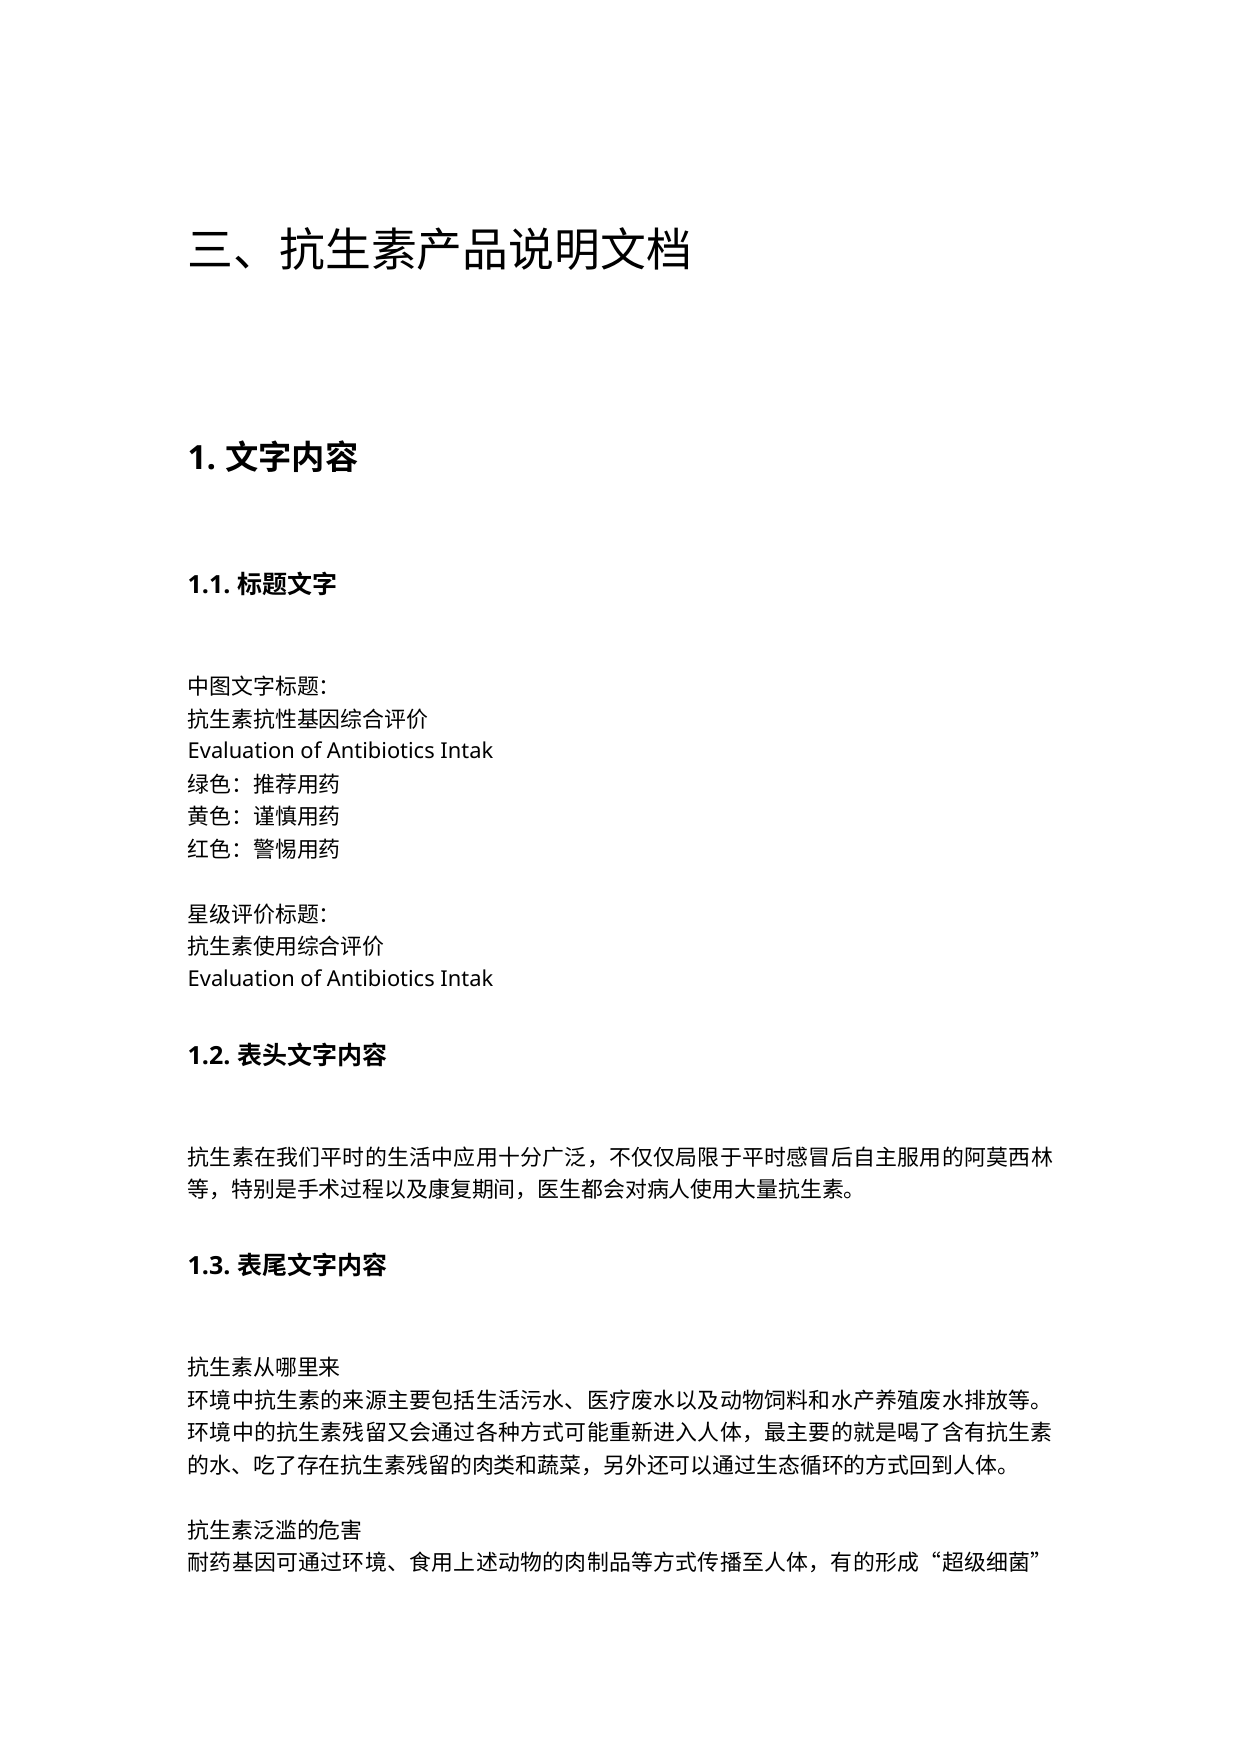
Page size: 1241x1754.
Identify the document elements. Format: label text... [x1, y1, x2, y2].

text 环境中抗生素的来源主要包括生活污水、医疗废水以及动物饲料和水产养殖废水排放等。环境中的抗生素残留又会通过各种方式可能重新进入人体，最主要的就是喝了含有抗生素的水、吃了存在抗生素残留的肉类和蔬菜，另外还可以通过生态循环的方式回到人体。 [187, 1382, 1053, 1480]
text Evaluation of Antibiotics Intak [187, 734, 1053, 766]
subtitle 1. 文字内容 [187, 423, 1053, 488]
text Evaluation of Antibiotics Intak [187, 961, 1053, 994]
text 抗生素抗性基因综合评价 [187, 701, 1053, 734]
text 中图文字标题： [187, 669, 1053, 701]
text 抗生素泛滥的危害 [187, 1512, 1053, 1545]
text 绿色：推荐用药 [187, 766, 1053, 799]
subtitle 1.1. 标题文字 [187, 550, 1053, 615]
subtitle 三、抗生素产品说明文档 [187, 197, 1053, 295]
text 黄色：谨慎用药 [187, 799, 1053, 831]
text 抗生素从哪里来 [187, 1350, 1053, 1382]
subtitle 1.3. 表尾文字内容 [187, 1231, 1053, 1296]
subtitle 1.2. 表头文字内容 [187, 1021, 1053, 1086]
text 星级评价标题： [187, 896, 1053, 929]
text 抗生素使用综合评价 [187, 929, 1053, 961]
text 红色：警惕用药 [187, 831, 1053, 864]
text 抗生素在我们平时的生活中应用十分广泛，不仅仅局限于平时感冒后自主服用的阿莫⻄林等，特别是手术过程以及康复期间，医生都会对病人使用大量抗生素。 [187, 1139, 1053, 1204]
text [187, 1545, 1053, 1577]
